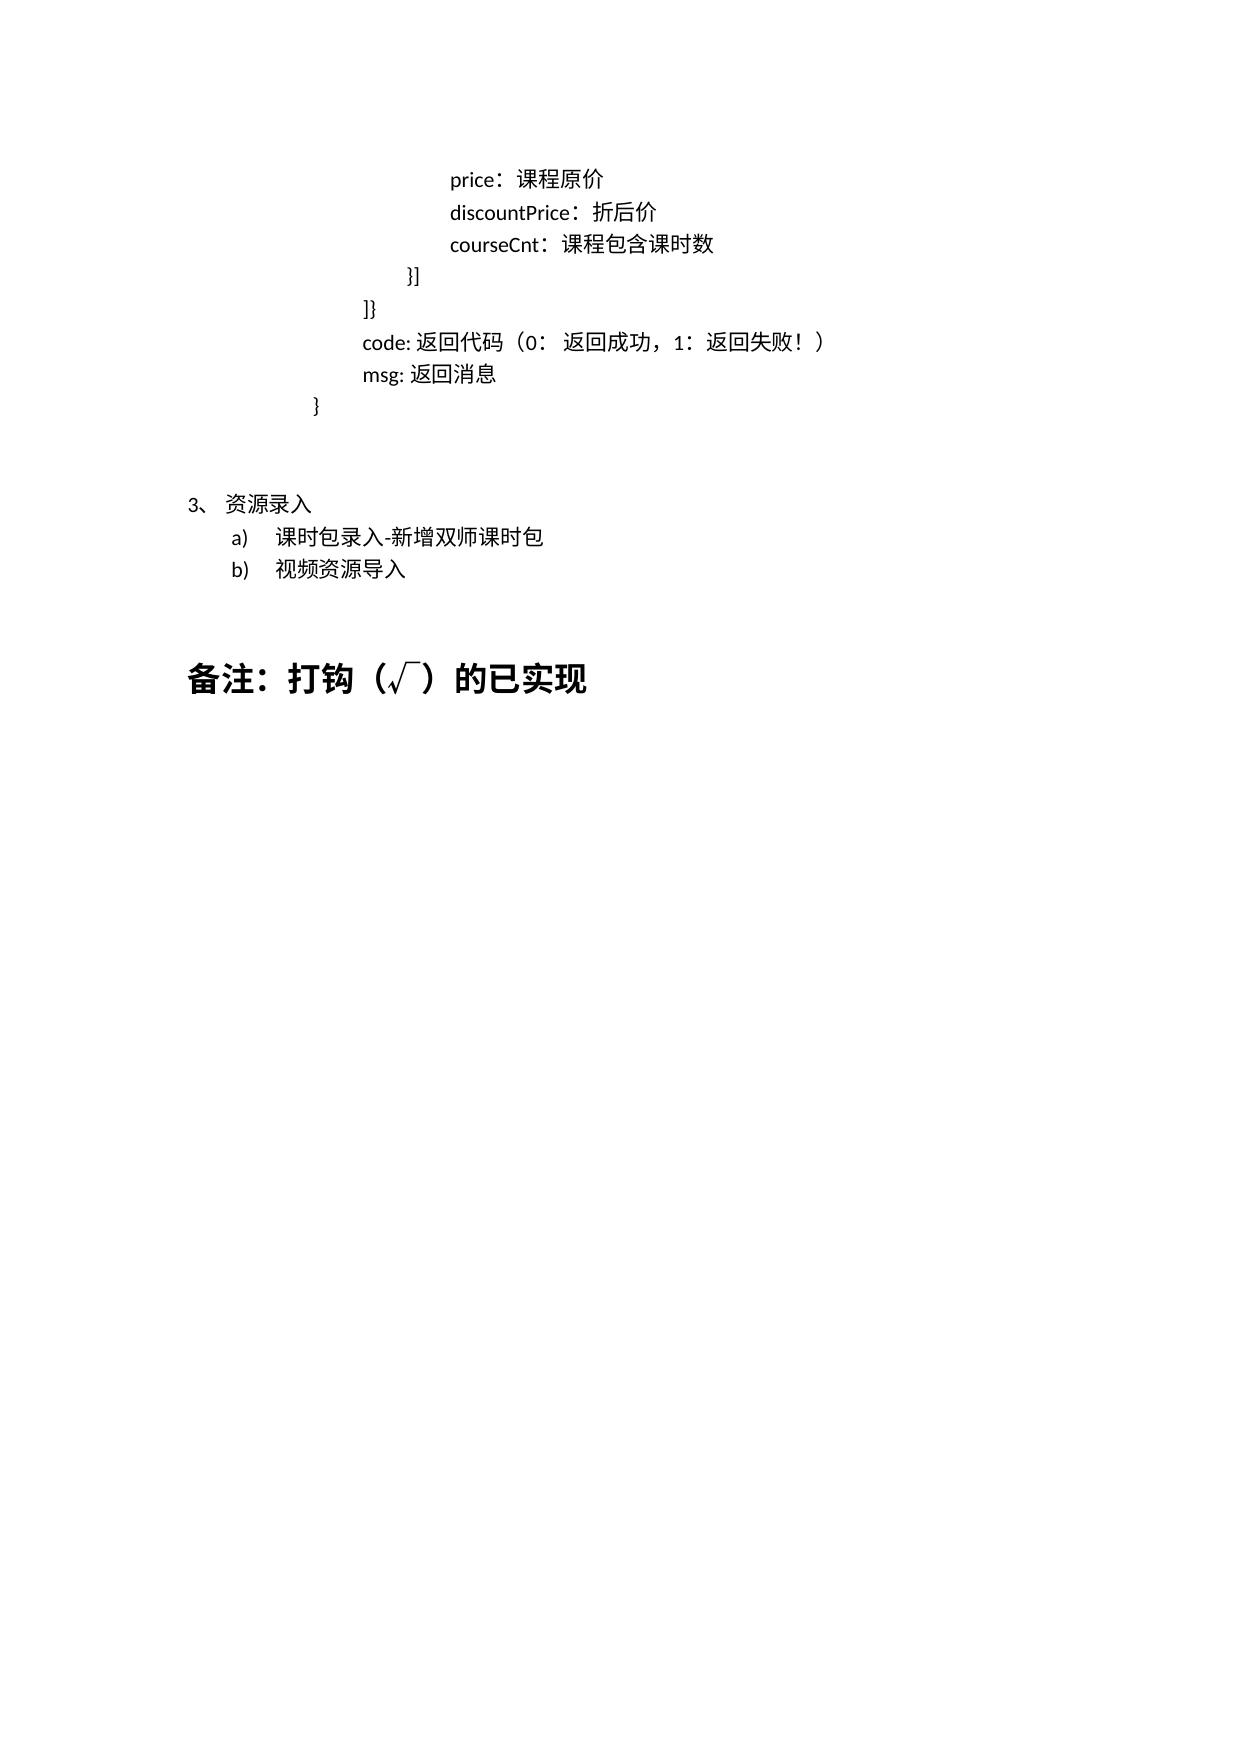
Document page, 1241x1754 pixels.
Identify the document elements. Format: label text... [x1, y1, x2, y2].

list code: 返回代码（0： 返回成功，1：返回失败！） [306, 324, 1053, 357]
list 视频资源导入 [231, 552, 1053, 584]
list } [306, 389, 1053, 422]
text }] [362, 259, 1053, 292]
list 资源录入 [187, 487, 1053, 519]
text discountPrice：折后价 [406, 194, 1053, 227]
list msg: 返回消息 [306, 357, 1053, 389]
list ]} [269, 292, 1053, 324]
text price：课程原价 [406, 162, 1053, 194]
list 课时包录入-新增双师课时包 [231, 519, 1053, 552]
text courseCnt：课程包含课时数 [406, 227, 1053, 259]
subtitle 备注：打钩（√）的已实现 [187, 644, 1053, 709]
